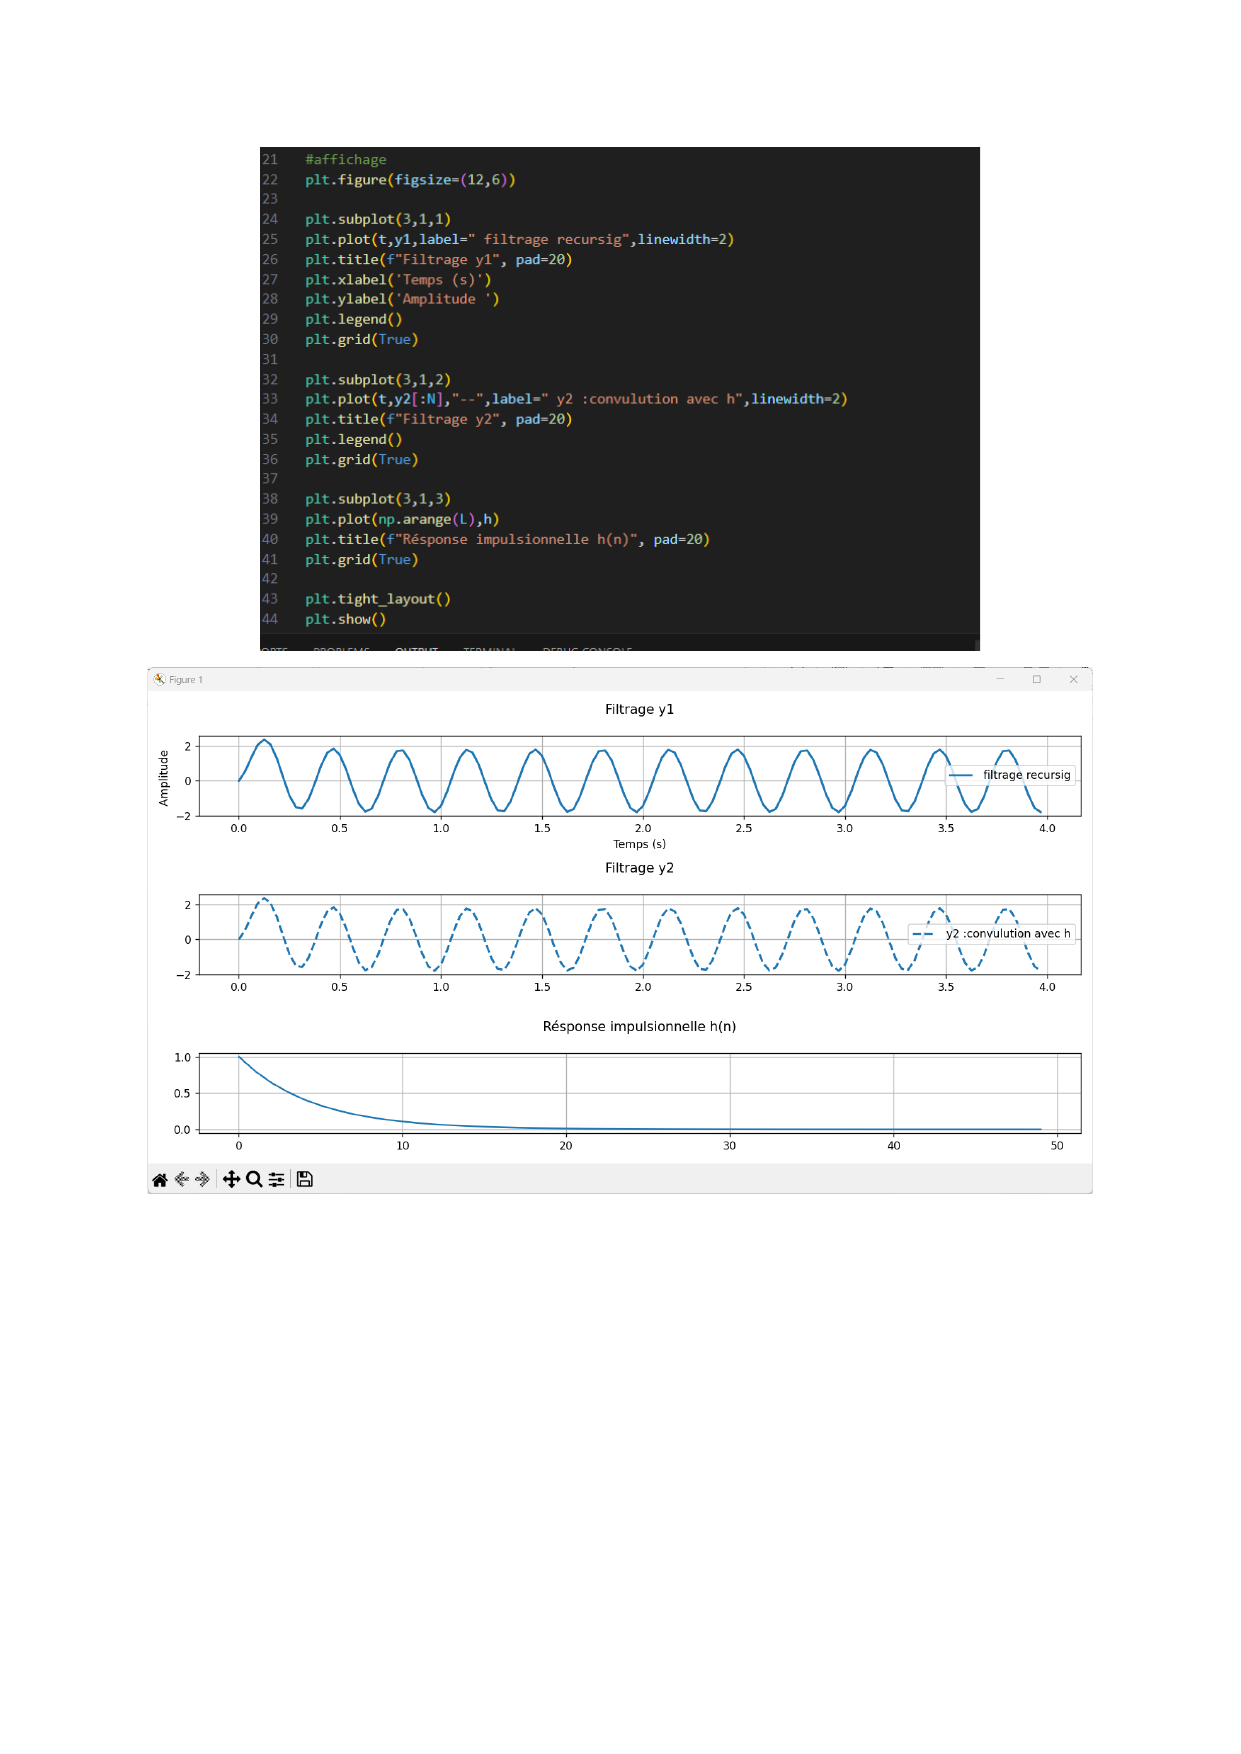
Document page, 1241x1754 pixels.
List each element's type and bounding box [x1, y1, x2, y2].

picture [147, 667, 1093, 1194]
picture [260, 147, 981, 651]
